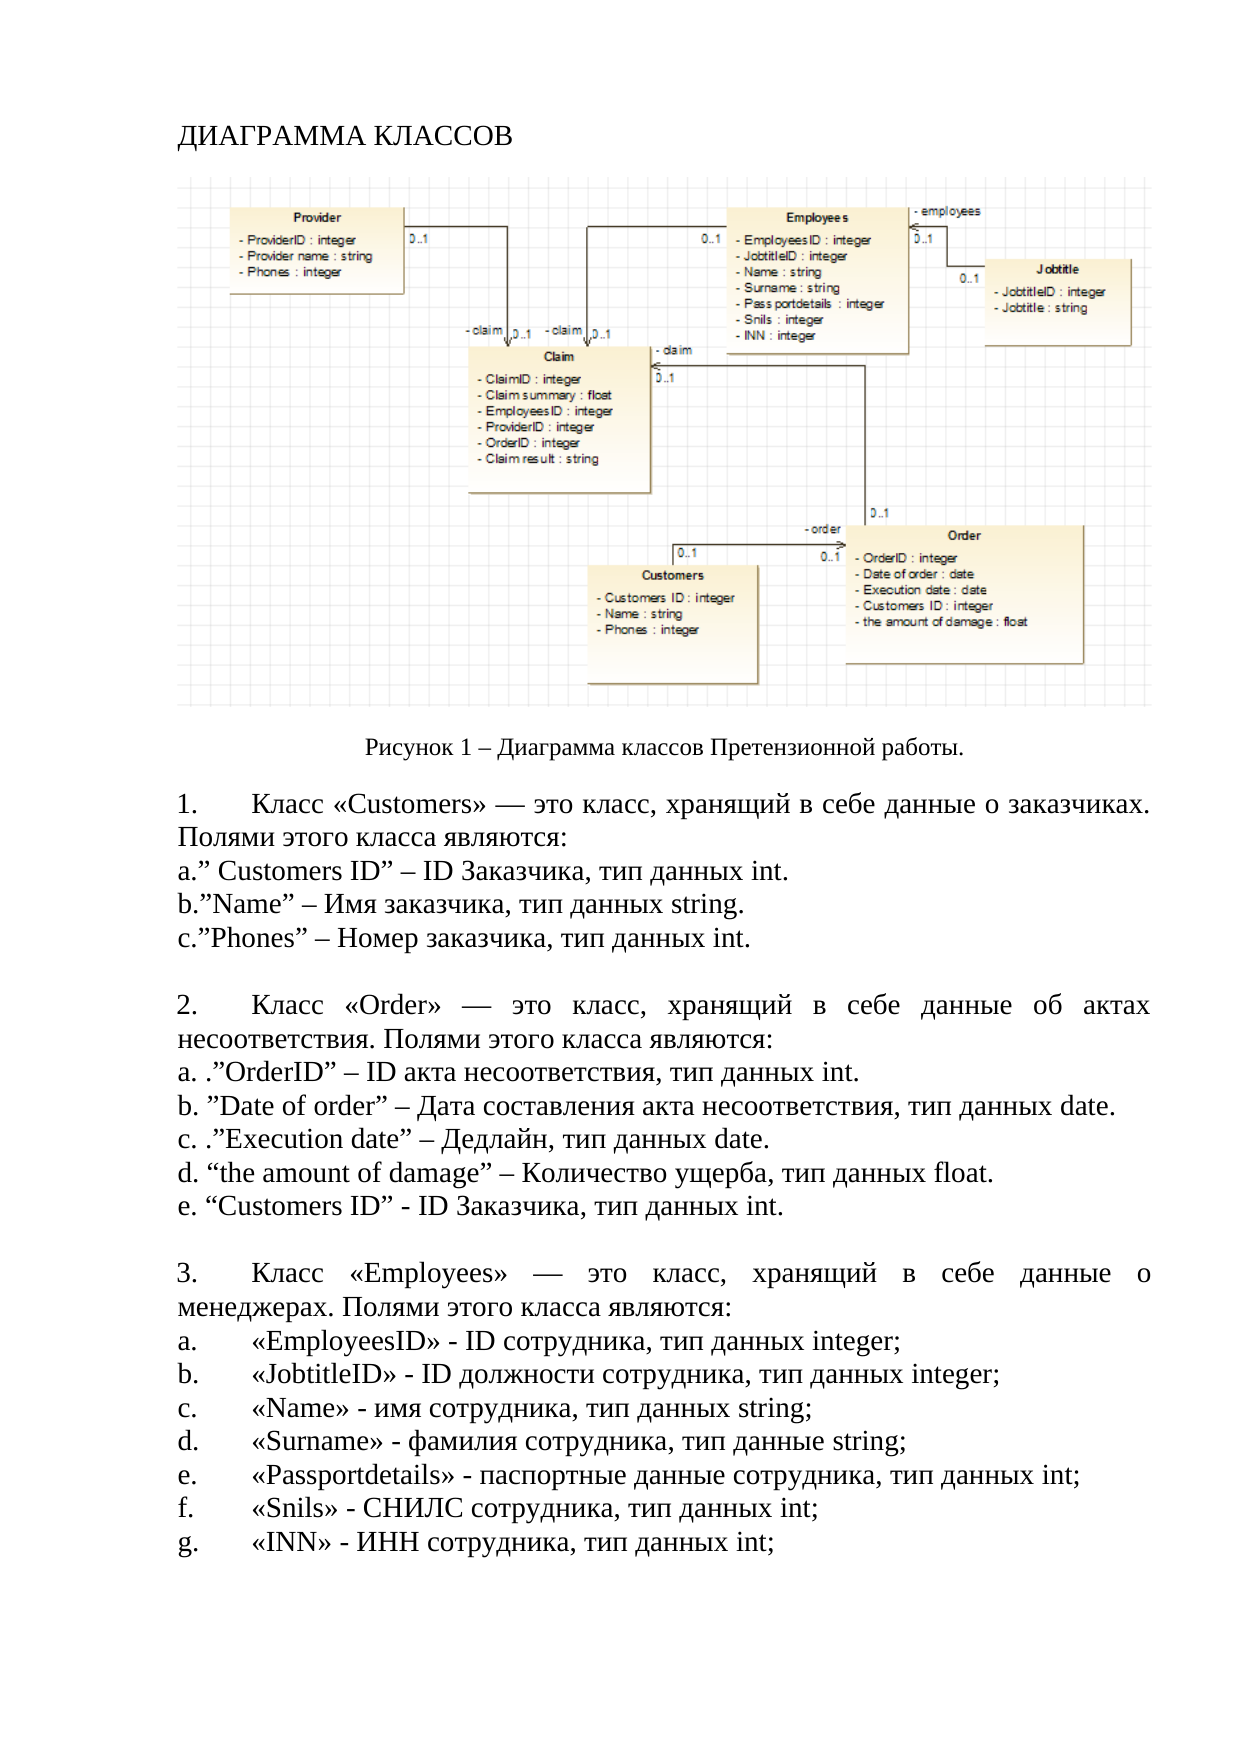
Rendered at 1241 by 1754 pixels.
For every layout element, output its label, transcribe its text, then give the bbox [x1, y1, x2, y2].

picture [177, 177, 1152, 707]
list e. “Customers ID” - ID Заказчика, тип данных int. [177, 1188, 1152, 1222]
list a. .”OrderID” – ID акта несоответствия, тип данных int. [177, 1054, 1152, 1088]
list b.”Name” – Имя заказчика, тип данных string. [177, 887, 1152, 920]
text Рисунок 1 – Диаграмма классов Претензионной работы. [177, 732, 1152, 761]
list Класс «Employees» — это класс, хранящий в себе данные о менеджерах. Полями этого класса являются: [176, 1256, 1152, 1323]
list d. “the amount of damage” – Количество ущерба, тип данных float. [177, 1155, 1152, 1188]
list «Passportdetails» - паспортные данные сотрудника, тип данных int; [177, 1457, 1152, 1490]
list Класс «Customers» — это класс, хранящий в себе данные о заказчиках. Полями этого класса являются: [176, 786, 1152, 853]
list «Surname» - фамилия сотрудника, тип данные string; [177, 1423, 1152, 1457]
list b. ”Date of order” – Дата составления акта несоответствия, тип данных date. [177, 1088, 1152, 1121]
list «Name» - имя сотрудника, тип данных string; [177, 1390, 1152, 1423]
list с.”Phones” – Номер заказчика, тип данных int. [177, 920, 1152, 954]
list c. .”Execution date” – Дедлайн, тип данных date. [177, 1121, 1152, 1155]
list «EmployeesID» - ID сотрудника, тип данных integer; [177, 1323, 1152, 1356]
list Класс «Order» — это класс, хранящий в себе данные об актах несоответствия. Полями этого класса являются: [176, 987, 1152, 1054]
list «Snils» - СНИЛС сотрудника, тип данных int; [177, 1490, 1152, 1524]
list «JobtitleID» - ID должности сотрудника, тип данных integer; [177, 1356, 1152, 1390]
text ДИАГРАММА КЛАССОВ [177, 118, 1152, 152]
list a.” Customers ID” – ID Заказчика, тип данных int. [177, 853, 1152, 887]
list «INN» - ИНН сотрудника, тип данных int; [177, 1524, 1152, 1557]
